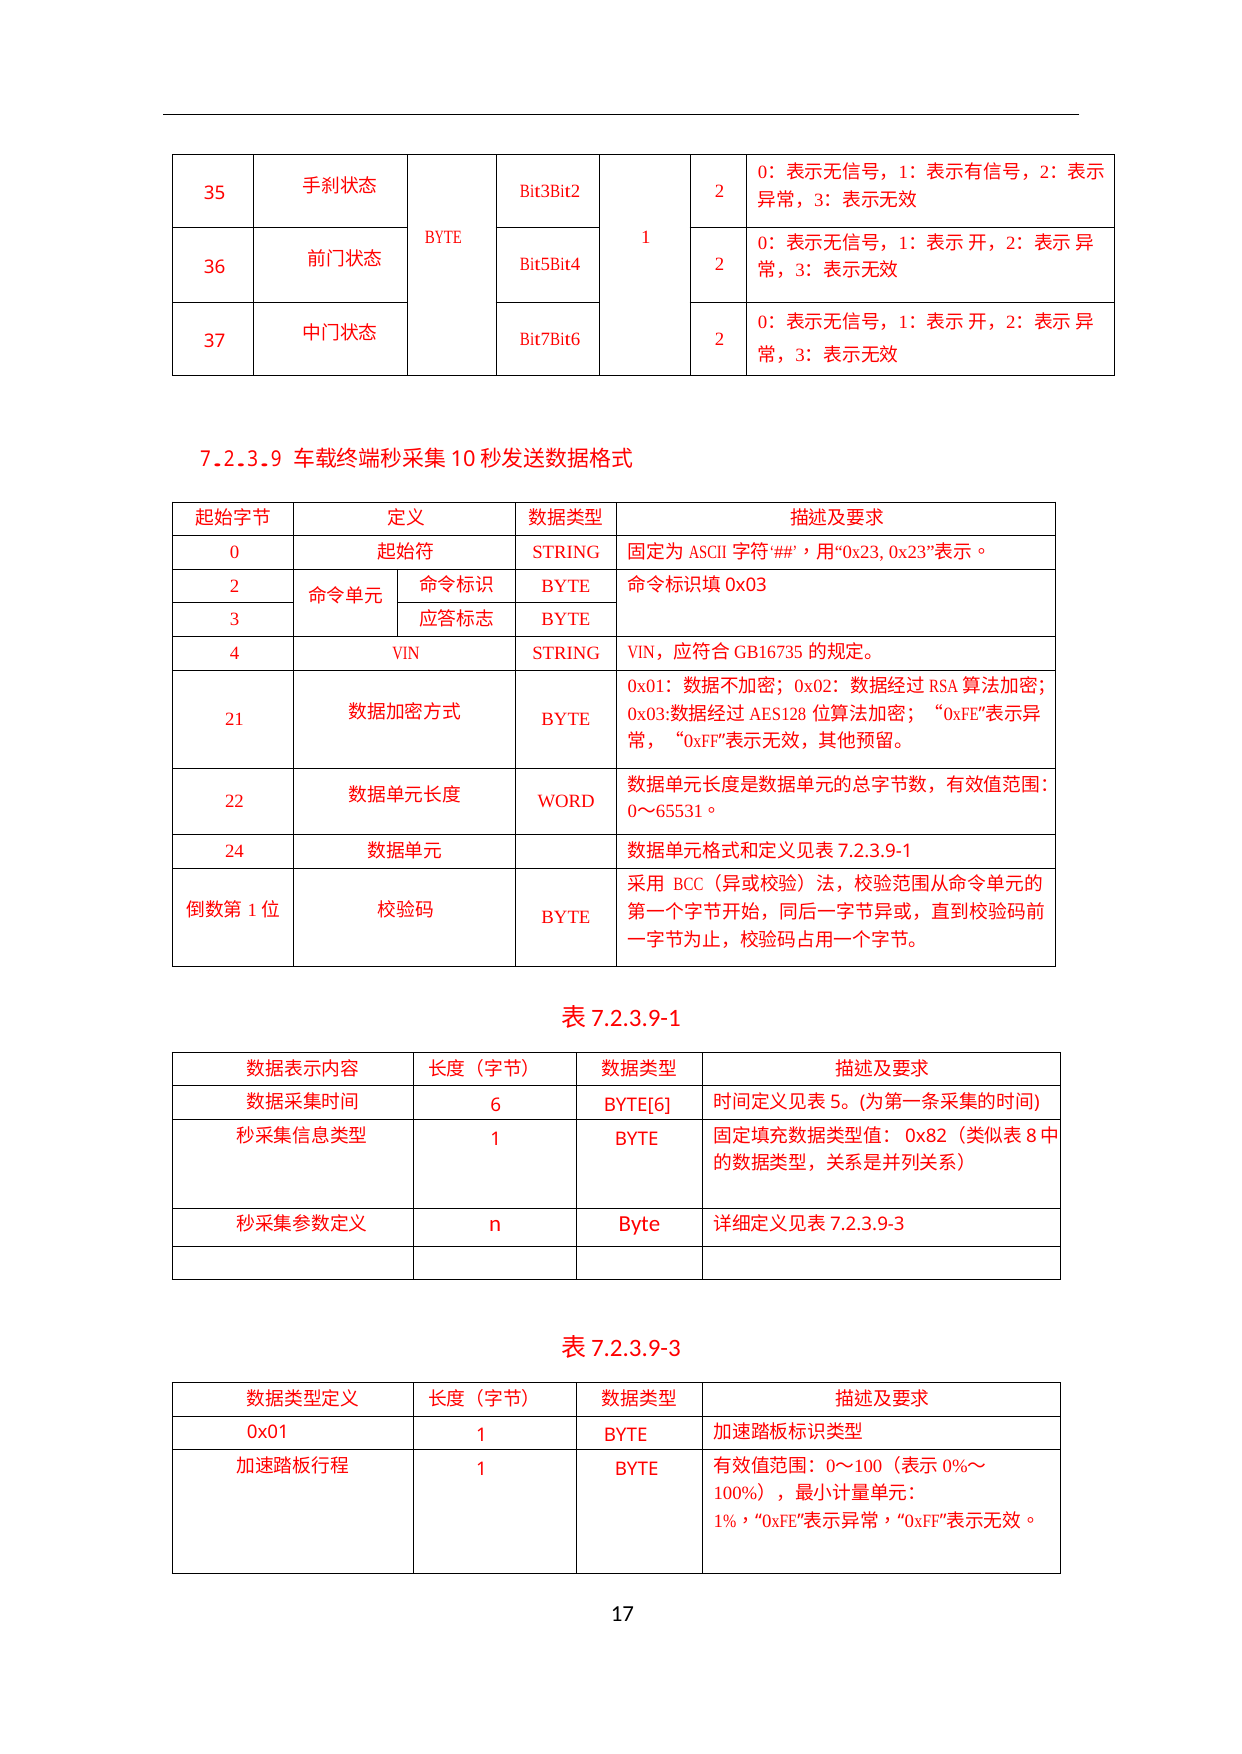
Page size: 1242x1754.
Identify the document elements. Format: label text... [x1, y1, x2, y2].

text 表7.2.3.9-3 [162, 1328, 1079, 1364]
table_cell 0x01：数据不加密；0x02：数据经过 RSA 算法加密； 0x03:数据经过 AES128 位算法加密；“0xFE”表示异 常，“0xFF”表示无效，其他预留。 [617, 671, 1055, 768]
table_header 长度（字节） [414, 1383, 576, 1416]
table_cell 24 [173, 835, 293, 868]
table_cell BYTE [516, 570, 616, 602]
table_cell 固定为 ASCII 字符‘##’，用“0x23, 0x23”表示。 [617, 536, 1055, 569]
table_cell 中门状态 [254, 303, 407, 375]
table_cell 4 [173, 637, 293, 669]
table_cell BYTE[6] [577, 1086, 702, 1119]
table_cell BYTE [516, 869, 616, 966]
table_cell WORD [516, 769, 616, 834]
table_cell STRING [516, 536, 616, 569]
table_cell 21 [173, 671, 293, 768]
table_cell 37 [173, 303, 253, 375]
table_cell VIN [294, 637, 515, 669]
table_cell BYTE [516, 603, 616, 636]
table_cell 6 [414, 1086, 576, 1119]
table_cell 固定填充数据类型值： 0x82（类似表8中的数据类型，关系是并列关系） [703, 1120, 1060, 1208]
table_cell 2 [691, 155, 746, 227]
table_cell 1 [414, 1417, 576, 1449]
table_cell 35 [173, 155, 253, 227]
table_cell 36 [173, 228, 253, 302]
table_cell 加速踏板行程 [173, 1450, 413, 1573]
table_cell 数据加密方式 [294, 671, 515, 768]
table_header 定义 [294, 503, 515, 535]
text 7.2.3.9 车载终端秒采集10秒发送数据格式 [200, 442, 1081, 472]
table_cell 0：表示无信号，1：表示 开，2：表示 异常，3：表示无效 [747, 303, 1114, 375]
table_header 长度（字节） [414, 1053, 576, 1085]
table_cell 数据采集时间 [173, 1086, 413, 1119]
table_cell 数据单元长度 [294, 769, 515, 834]
table_cell 秒采集参数定义 [173, 1209, 413, 1246]
table_cell VIN，应符合 GB16735 的规定。 [617, 637, 1055, 669]
table_cell [414, 1247, 576, 1279]
table_cell 前门状态 [254, 228, 407, 302]
table_cell 0：表示无信号，1：表示 开，2：表示 异常，3：表示无效 [747, 228, 1114, 302]
table_header 描述及要求 [703, 1383, 1060, 1416]
table_cell 有效值范围：0～100（表示 0%～100%），最小计量单元： 1%，“0xFE”表示异常，“0xFF”表示无效。 [703, 1450, 1060, 1573]
table_cell 3 [173, 603, 293, 636]
table_cell 命令标识 [398, 570, 515, 602]
table_header 描述及要求 [617, 503, 1055, 535]
table_header 数据类型定义 [173, 1383, 413, 1416]
table_cell Bit7Bit6 [497, 303, 599, 375]
table_header 描述及要求 [703, 1053, 1060, 1085]
table_cell 倒数第 1 位 [173, 869, 293, 966]
table_cell BYTE [577, 1417, 702, 1449]
table_cell 命令单元 [294, 570, 397, 636]
table_cell 1 [414, 1120, 576, 1208]
table_cell 0：表示无信号，1：表示有信号，2：表示 异常，3：表示无效 [747, 155, 1114, 227]
table_cell [703, 1247, 1060, 1279]
table_cell 2 [691, 303, 746, 375]
table_cell BYTE [408, 155, 496, 375]
table_cell BYTE [577, 1120, 702, 1208]
table_cell 0 [173, 536, 293, 569]
table_cell [516, 835, 616, 868]
table_cell 加速踏板标识类型 [703, 1417, 1060, 1449]
table_cell 2 [173, 570, 293, 602]
table_cell Byte [577, 1209, 702, 1246]
table_cell 数据单元格式和定义见表 7.2.3.9-1 [617, 835, 1055, 868]
table_cell 手刹状态 [254, 155, 407, 227]
table_cell 详细定义见表 7.2.3.9-3 [703, 1209, 1060, 1246]
table_cell 起始符 [294, 536, 515, 569]
table_cell 1 [600, 155, 690, 375]
table_cell STRING [516, 637, 616, 669]
table_cell 命令标识填0x03 [617, 570, 1055, 636]
table_cell 数据单元长度是数据单元的总字节数，有效值范围： 0～65531。 [617, 769, 1055, 834]
table_cell Bit5Bit4 [497, 228, 599, 302]
table_cell 时间定义见表 5。(为第一条采集的时间) [703, 1086, 1060, 1119]
table_cell 2 [691, 228, 746, 302]
table_cell 校验码 [294, 869, 515, 966]
text 表7.2.3.9-1 [162, 997, 1079, 1034]
table_cell 采用 BCC（异或校验）法，校验范围从命令单元的 第一个字节开始，同后一字节异或，直到校验码前 一字节为止，校验码占用一个字节。 [617, 869, 1055, 966]
table_cell BYTE [516, 671, 616, 768]
table_header 数据表示内容 [173, 1053, 413, 1085]
table_cell 0x01 [173, 1417, 413, 1449]
table_cell 数据单元 [294, 835, 515, 868]
table_cell Bit3Bit2 [497, 155, 599, 227]
table_cell [173, 1247, 413, 1279]
table_cell BYTE [577, 1450, 702, 1573]
table_header 数据类型 [516, 503, 616, 535]
table_cell n [414, 1209, 576, 1246]
table_cell 应答标志 [398, 603, 515, 636]
table_cell 秒采集信息类型 [173, 1120, 413, 1208]
table_cell 1 [414, 1450, 576, 1573]
table_header 起始字节 [173, 503, 293, 535]
table_header 数据类型 [577, 1383, 702, 1416]
table_header 数据类型 [577, 1053, 702, 1085]
table_cell 22 [173, 769, 293, 834]
table_cell [577, 1247, 702, 1279]
